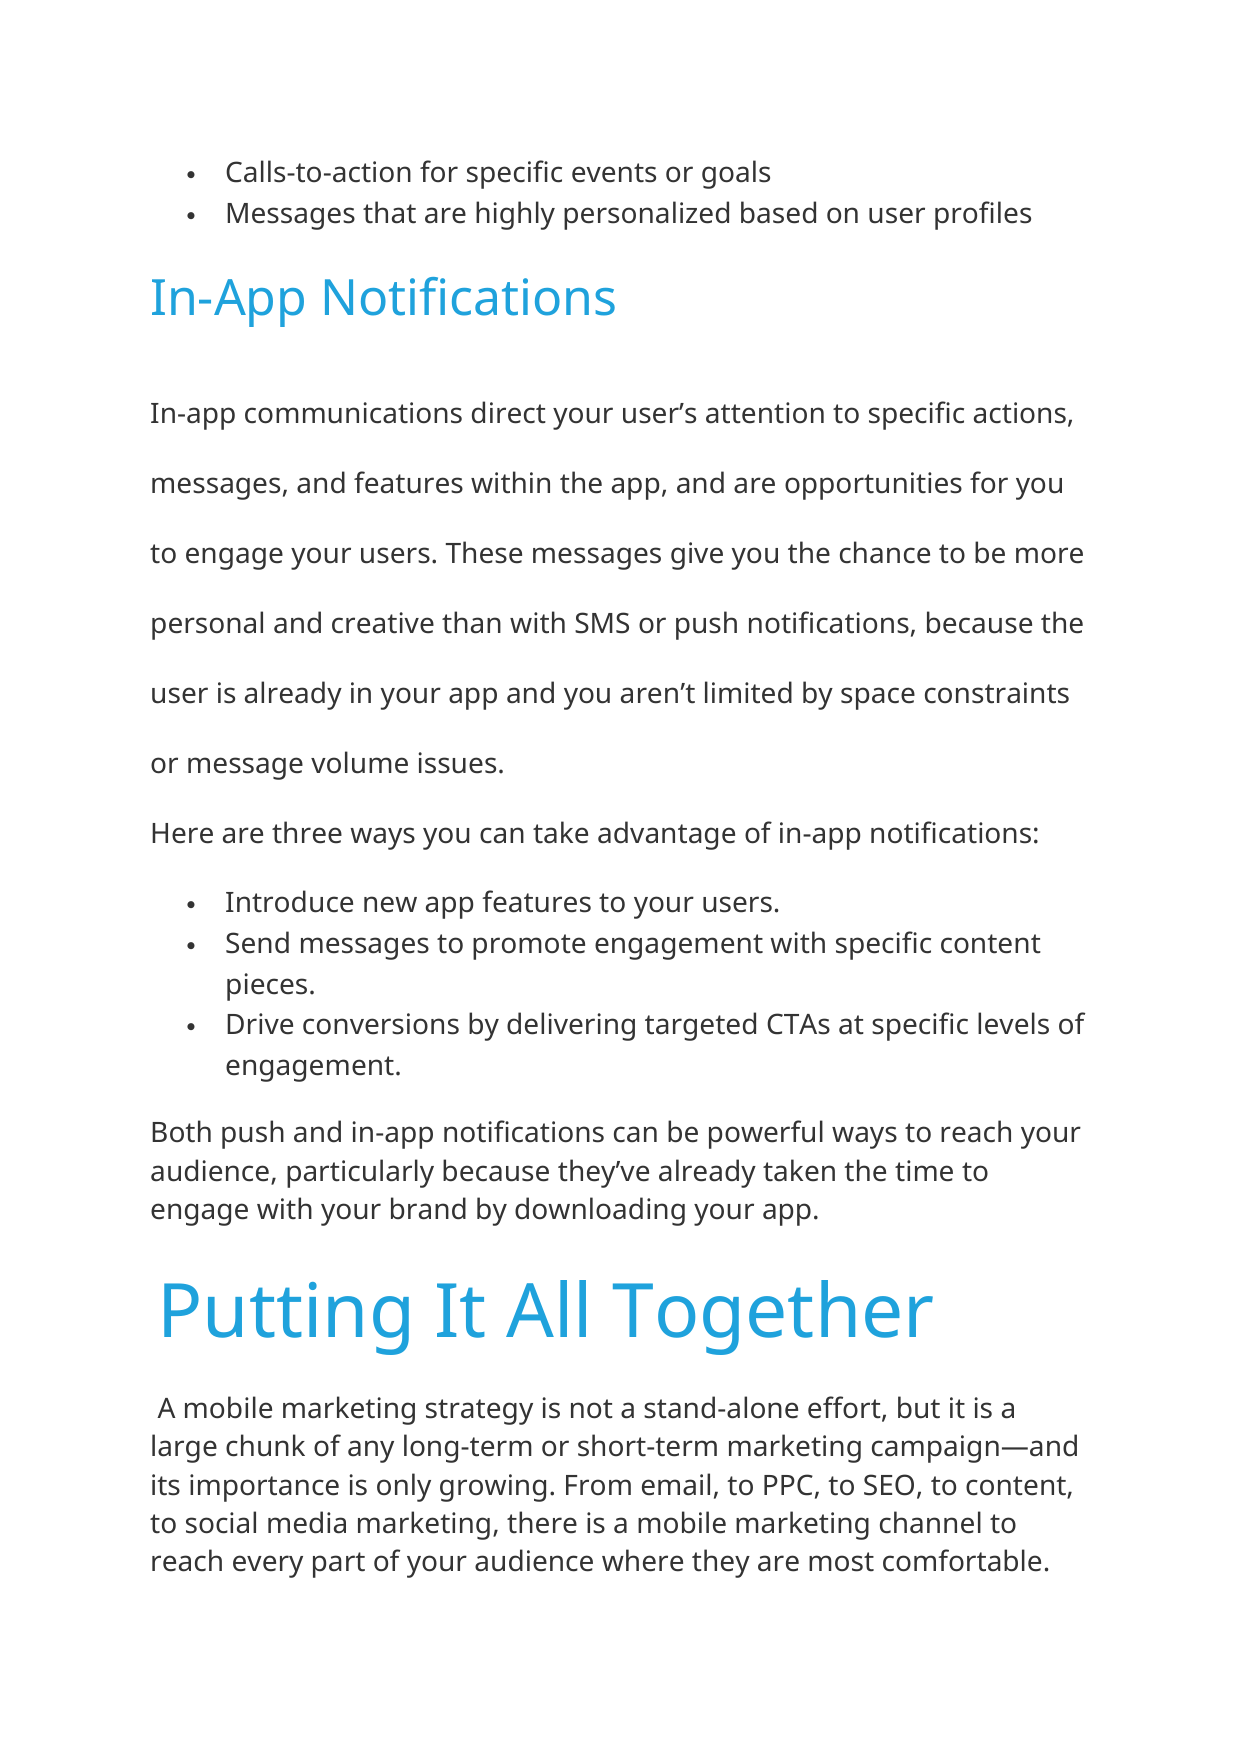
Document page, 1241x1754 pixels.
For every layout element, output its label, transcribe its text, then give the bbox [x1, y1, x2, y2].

text A mobile marketing strategy is not a stand-alone effort, but it is a large chunk of any long-term or short-term marketing campaign—and its importance is only growing. From email, to PPC, to SEO, to content, to social media marketing, there is a mobile marketing channel to reach every part of your audience where they are most comfortable. [150, 1388, 1090, 1580]
text In-App Notifications [150, 260, 1090, 330]
list Introduce new app features to your users. [187, 880, 1090, 921]
list Drive conversions by delivering targeted CTAs at specific levels of engagement. [187, 1002, 1090, 1083]
text In-app communications direct your user’s attention to specific actions, messages, and features within the app, and are opportunities for you to engage your users. These messages give you the chance to be more personal and creative than with SMS or push notifications, because the user is already in your app and you aren’t limited by space constraints or message volume issues. [150, 362, 1090, 782]
text Putting It All Together [150, 1257, 1090, 1359]
text Here are three ways you can take advantage of in-app notifications: [150, 813, 1090, 851]
list Send messages to promote engagement with specific content pieces. [187, 921, 1090, 1002]
text Both push and in-app notifications can be powerful ways to reach your audience, particularly because they’ve already taken the time to engage with your brand by downloading your app. [150, 1113, 1090, 1228]
list Messages that are highly personalized based on user profiles [187, 191, 1090, 231]
list Calls-to-action for specific events or goals [187, 150, 1090, 191]
